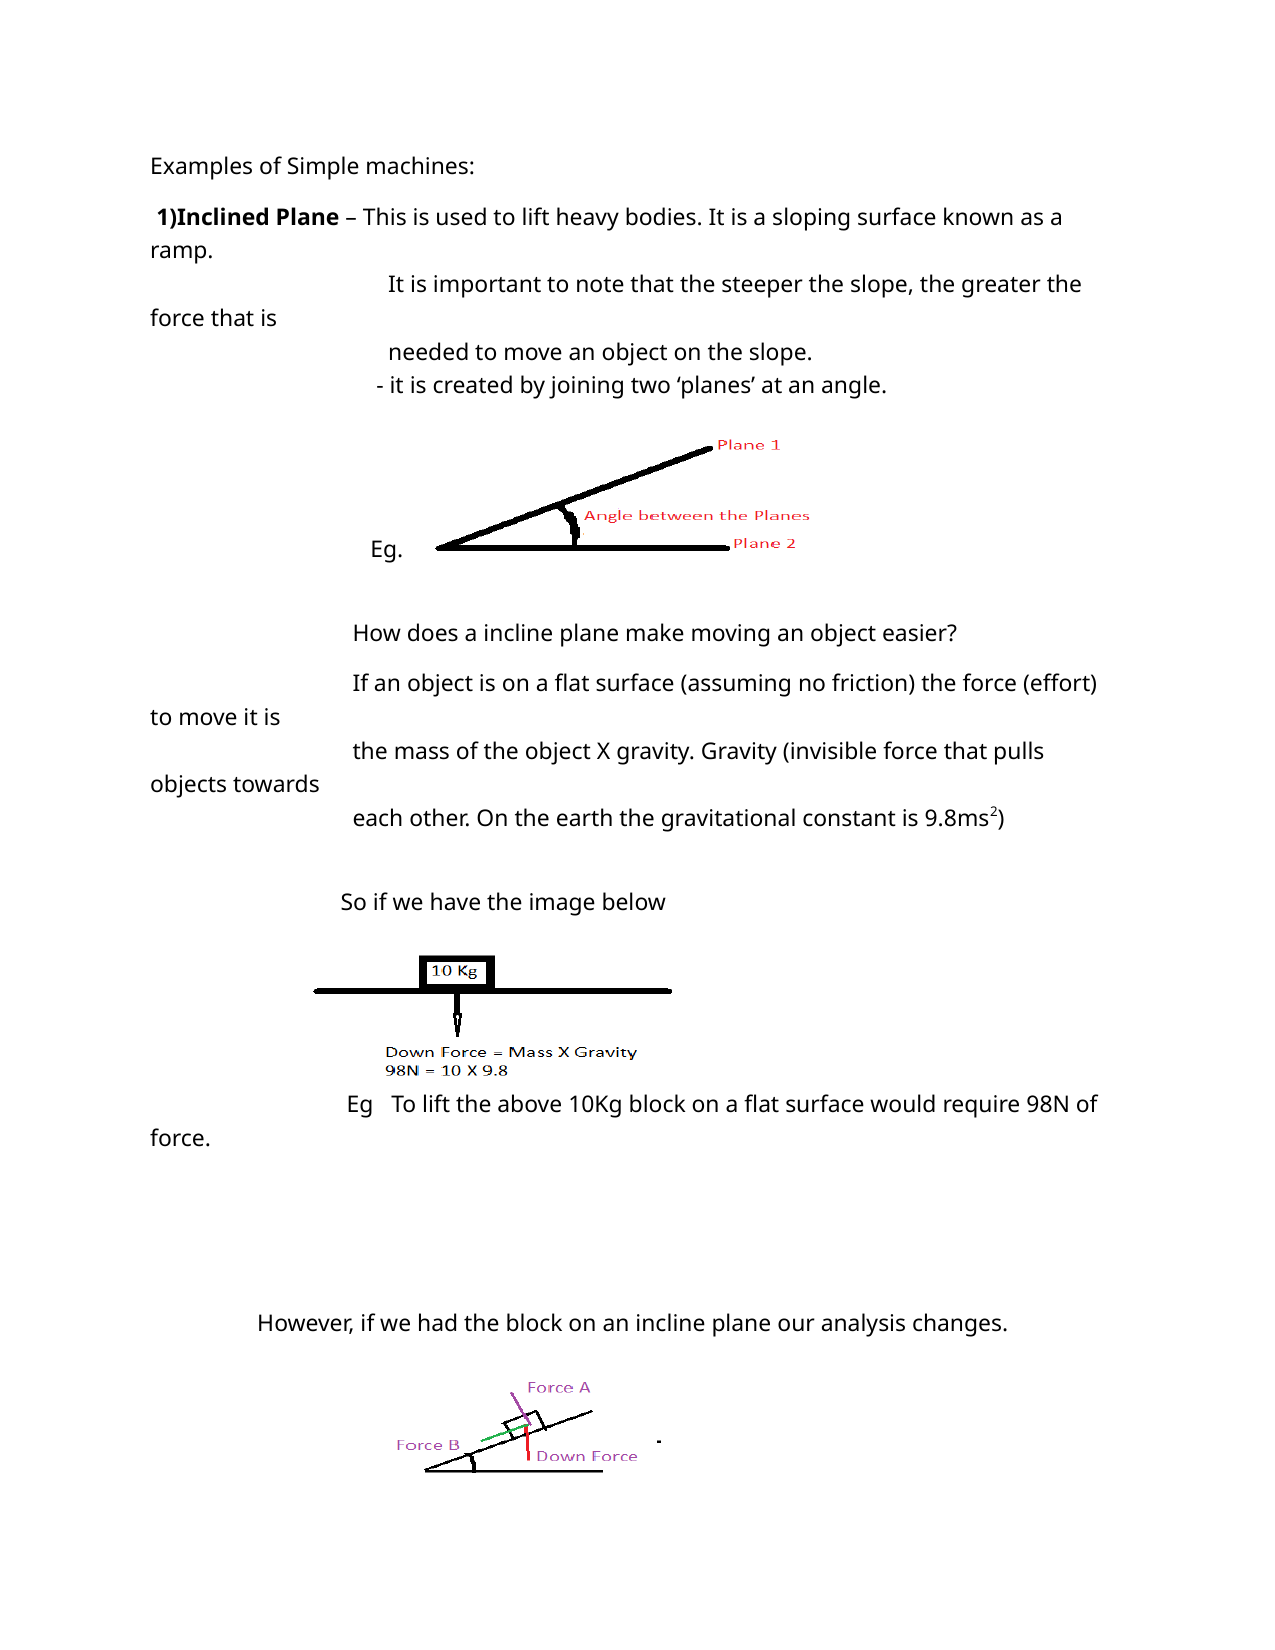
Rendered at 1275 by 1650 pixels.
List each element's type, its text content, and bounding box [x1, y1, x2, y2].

text If an object is on a flat surface (assuming no friction) the force (effort) to move it is the mass of the object X gravity. Gravity (invisible force that pulls objects towards each other. On the earth the gravitational constant is 9.8ms2) [150, 667, 1125, 867]
picture [409, 402, 847, 557]
text However, if we had the block on an incline plane our analysis changes. [150, 1307, 1125, 1338]
text So if we have the image below [150, 886, 1125, 918]
text 1)Inclined Plane – This is used to lift heavy bodies. It is a sloping surface known as a ramp. It is important to note that the steeper the slope, the greater the force that is needed to move an object on the slope. - it is created by joining two ‘planes’ at an angle. Eg. [150, 200, 1125, 564]
text How does a incline plane make moving an object easier? [150, 583, 1125, 648]
picture [364, 1357, 688, 1497]
picture [300, 936, 679, 1086]
text Examples of Simple machines: [150, 150, 1125, 181]
text Eg To lift the above 10Kg block on a flat surface would require 98N of force. [150, 937, 1125, 1187]
